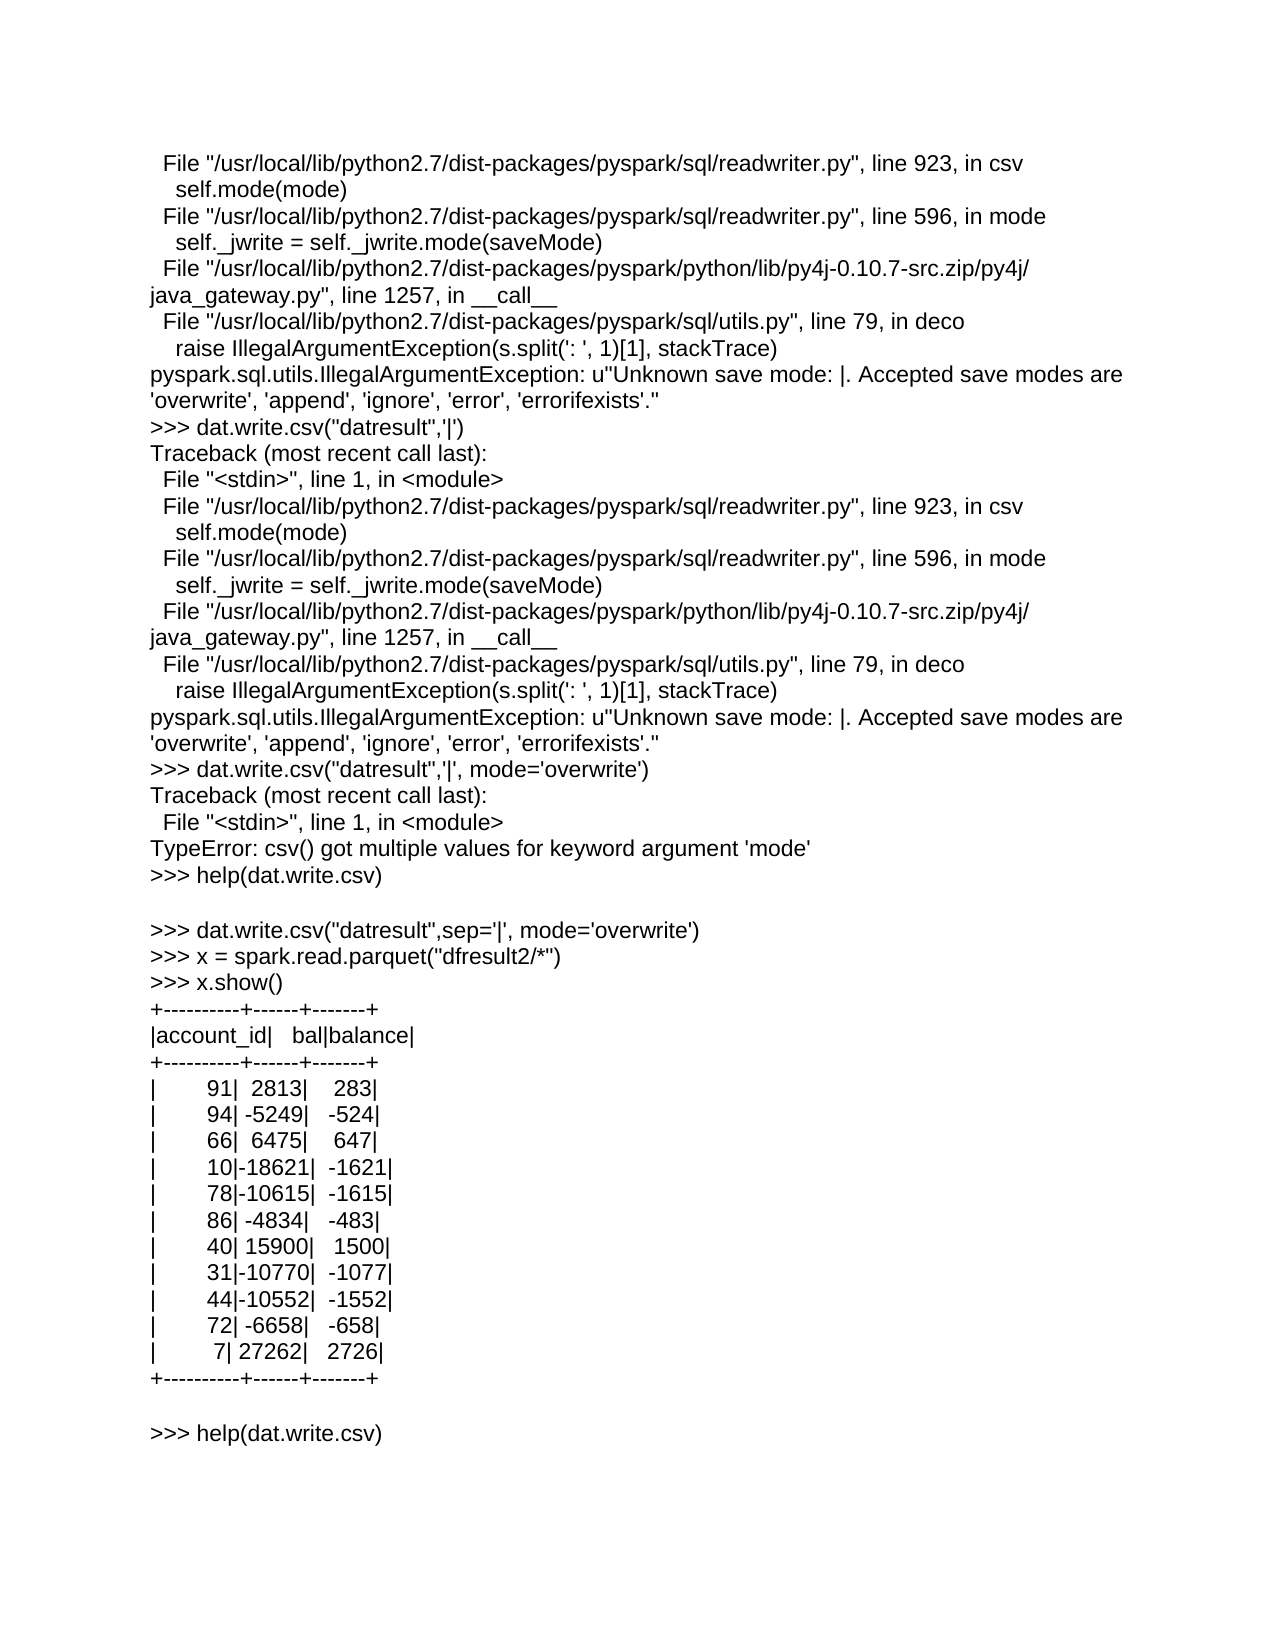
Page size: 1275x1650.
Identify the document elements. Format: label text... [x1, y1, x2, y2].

text >>> help(dat.write.csv) [150, 1420, 1125, 1446]
text >>> dat.write.csv("datresult",sep='|', mode='overwrite') [150, 917, 1125, 943]
text +----------+------+-------+ [150, 1365, 1125, 1391]
text File "/usr/local/lib/python2.7/dist-packages/pyspark/sql/readwriter.py", line 923, in csv [150, 150, 1125, 176]
text | 66| 6475| 647| [150, 1127, 1125, 1154]
text | 10|-18621| -1621| [150, 1154, 1125, 1180]
text >>> dat.write.csv("datresult",'|', mode='overwrite') [150, 756, 1125, 782]
text File "/usr/local/lib/python2.7/dist-packages/pyspark/python/lib/py4j-0.10.7-src.zip/py4j/java_gateway.py", line 1257, in __call__ [150, 255, 1125, 308]
text | 72| -6658| -658| [150, 1312, 1125, 1338]
text File "<stdin>", line 1, in <module> [150, 466, 1125, 493]
text >>> x = spark.read.parquet("dfresult2/*") [150, 943, 1125, 969]
text File "<stdin>", line 1, in <module> [150, 809, 1125, 835]
text |account_id| bal|balance| [150, 1022, 1125, 1048]
text | 91| 2813| 283| [150, 1075, 1125, 1101]
text raise IllegalArgumentException(s.split(': ', 1)[1], stackTrace) [150, 677, 1125, 703]
text >>> dat.write.csv("datresult",'|') [150, 413, 1125, 440]
text | 44|-10552| -1552| [150, 1286, 1125, 1312]
text File "/usr/local/lib/python2.7/dist-packages/pyspark/sql/utils.py", line 79, in deco [150, 651, 1125, 677]
text self.mode(mode) [150, 176, 1125, 203]
text | 78|-10615| -1615| [150, 1180, 1125, 1207]
text >>> help(dat.write.csv) [150, 862, 1125, 888]
text +----------+------+-------+ [150, 1048, 1125, 1075]
text File "/usr/local/lib/python2.7/dist-packages/pyspark/sql/utils.py", line 79, in deco [150, 308, 1125, 334]
text File "/usr/local/lib/python2.7/dist-packages/pyspark/sql/readwriter.py", line 596, in mode [150, 203, 1125, 229]
text pyspark.sql.utils.IllegalArgumentException: u"Unknown save mode: |. Accepted save modes are 'overwrite', 'append', 'ignore', 'error', 'errorifexists'." [150, 361, 1125, 413]
text File "/usr/local/lib/python2.7/dist-packages/pyspark/sql/readwriter.py", line 923, in csv [150, 493, 1125, 519]
text >>> x.show() [150, 969, 1125, 996]
text | 7| 27262| 2726| [150, 1338, 1125, 1365]
text raise IllegalArgumentException(s.split(': ', 1)[1], stackTrace) [150, 334, 1125, 361]
text File "/usr/local/lib/python2.7/dist-packages/pyspark/sql/readwriter.py", line 596, in mode [150, 545, 1125, 572]
text self._jwrite = self._jwrite.mode(saveMode) [150, 572, 1125, 598]
text TypeError: csv() got multiple values for keyword argument 'mode' [150, 835, 1125, 862]
text | 31|-10770| -1077| [150, 1259, 1125, 1286]
text +----------+------+-------+ [150, 996, 1125, 1022]
text | 94| -5249| -524| [150, 1101, 1125, 1127]
text File "/usr/local/lib/python2.7/dist-packages/pyspark/python/lib/py4j-0.10.7-src.zip/py4j/java_gateway.py", line 1257, in __call__ [150, 598, 1125, 651]
text Traceback (most recent call last): [150, 440, 1125, 466]
text pyspark.sql.utils.IllegalArgumentException: u"Unknown save mode: |. Accepted save modes are 'overwrite', 'append', 'ignore', 'error', 'errorifexists'." [150, 703, 1125, 756]
text Traceback (most recent call last): [150, 782, 1125, 809]
text self.mode(mode) [150, 519, 1125, 545]
text | 40| 15900| 1500| [150, 1233, 1125, 1259]
text | 86| -4834| -483| [150, 1207, 1125, 1233]
text self._jwrite = self._jwrite.mode(saveMode) [150, 229, 1125, 255]
